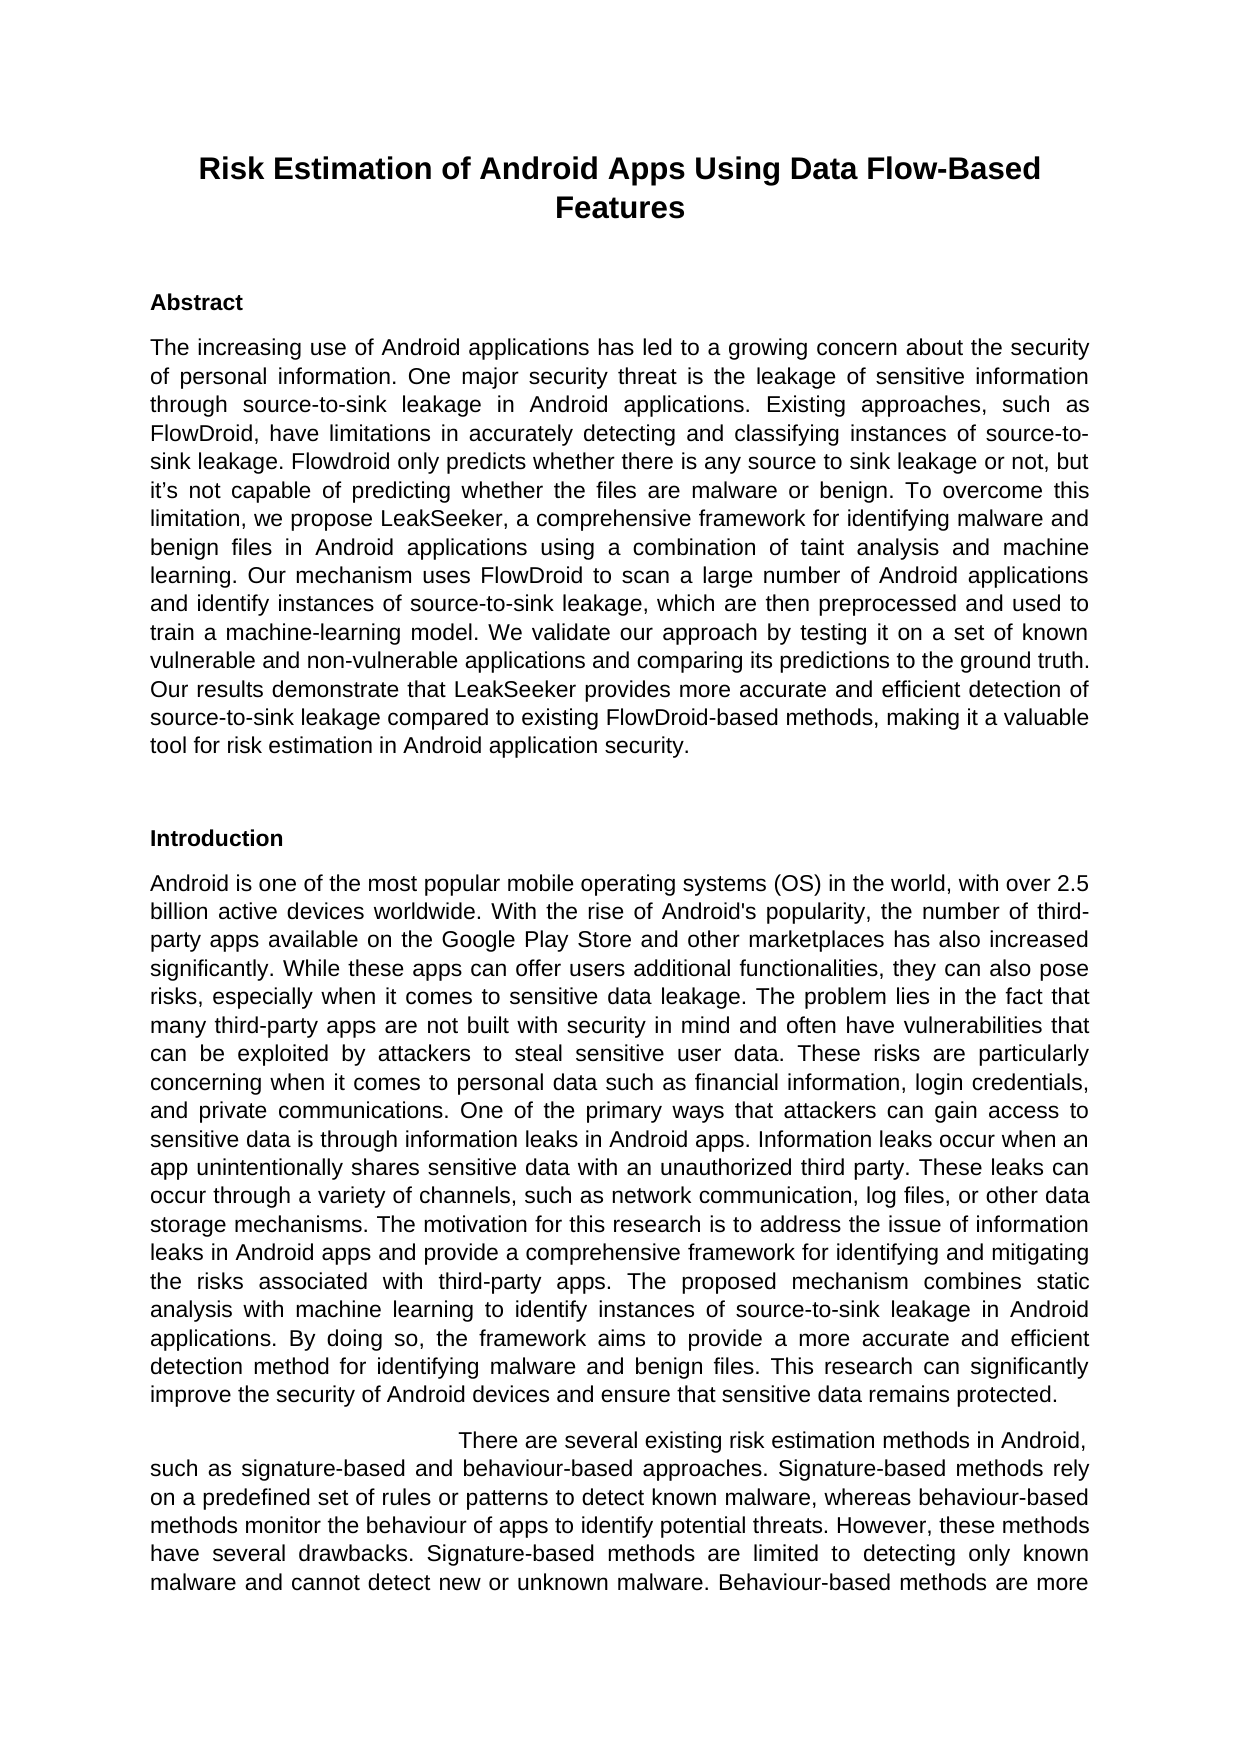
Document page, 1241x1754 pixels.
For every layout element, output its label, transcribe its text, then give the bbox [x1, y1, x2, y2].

text Risk Estimation of Android Apps Using Data Flow-Based Features [150, 150, 1090, 225]
text The increasing use of Android applications has led to a growing concern about the security of personal information. One major security threat is the leakage of sensitive information through source-to-sink leakage in Android applications. Existing approaches, such as FlowDroid, have limitations in accurately detecting and classifying instances of source-to-sink leakage. Flowdroid only predicts whether there is any source to sink leakage or not, but it’s not capable of predicting whether the files are malware or benign. To overcome this limitation, we propose LeakSeeker, a comprehensive framework for identifying malware and benign files in Android applications using a combination of taint analysis and machine learning. Our mechanism uses FlowDroid to scan a large number of Android applications and identify instances of source-to-sink leakage, which are then preprocessed and used to train a machine-learning model. We validate our approach by testing it on a set of known vulnerable and non-vulnerable applications and comparing its predictions to the ground truth. Our results demonstrate that LeakSeeker provides more accurate and efficient detection of source-to-sink leakage compared to existing FlowDroid-based methods, making it a valuable tool for risk estimation in Android application security. [150, 334, 1090, 759]
text Abstract [150, 289, 1090, 316]
text Introduction [150, 824, 1090, 851]
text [150, 1427, 1090, 1595]
text Android is one of the most popular mobile operating systems (OS) in the world, with over 2.5 billion active devices worldwide. With the rise of Android's popularity, the number of third-party apps available on the Google Play Store and other marketplaces has also increased significantly. While these apps can offer users additional functionalities, they can also pose risks, especially when it comes to sensitive data leakage. The problem lies in the fact that many third-party apps are not built with security in mind and often have vulnerabilities that can be exploited by attackers to steal sensitive user data. These risks are particularly concerning when it comes to personal data such as financial information, login credentials, and private communications. One of the primary ways that attackers can gain access to sensitive data is through information leaks in Android apps. Information leaks occur when an app unintentionally shares sensitive data with an unauthorized third party. These leaks can occur through a variety of channels, such as network communication, log files, or other data storage mechanisms. The motivation for this research is to address the issue of information leaks in Android apps and provide a comprehensive framework for identifying and mitigating the risks associated with third-party apps. The proposed mechanism combines static analysis with machine learning to identify instances of source-to-sink leakage in Android applications. By doing so, the framework aims to provide a more accurate and efficient detection method for identifying malware and benign files. This research can significantly improve the security of Android devices and ensure that sensitive data remains protected. [150, 869, 1090, 1408]
